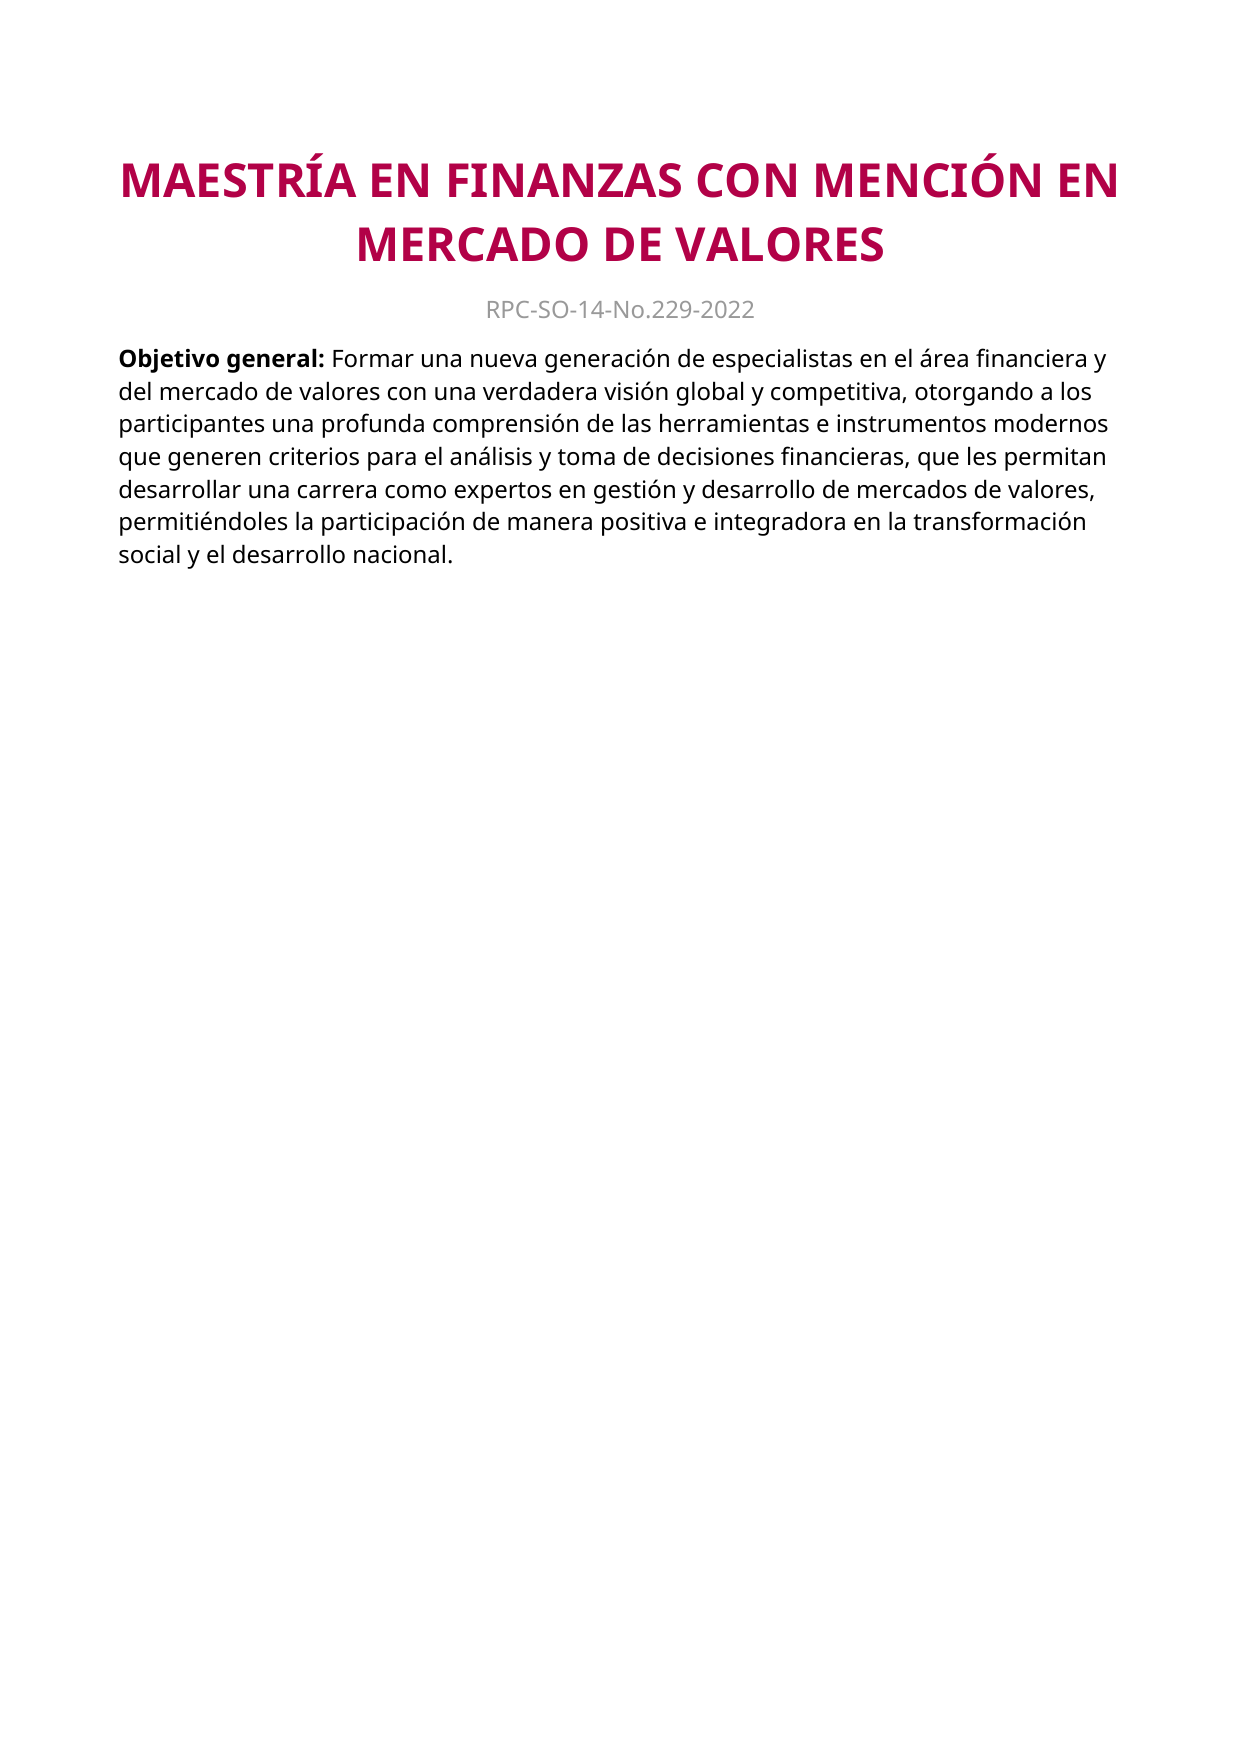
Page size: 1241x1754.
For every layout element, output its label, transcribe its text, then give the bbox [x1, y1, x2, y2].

text MAESTRÍA EN FINANZAS CON MENCIÓN EN MERCADO DE VALORES [118, 148, 1122, 275]
text RPC-SO-14-No.229-2022 [118, 278, 1122, 325]
text Objetivo general: Formar una nueva generación de especialistas en el área financiera y del mercado de valores con una verdadera visión global y competitiva, otorgando a los participantes una profunda comprensión de las herramientas e instrumentos modernos que generen criterios para el análisis y toma de decisiones financieras, que les permitan desarrollar una carrera como expertos en gestión y desarrollo de mercados de valores, permitiéndoles la participación de manera positiva e integradora en la transformación social y el desarrollo nacional. [118, 342, 1122, 570]
